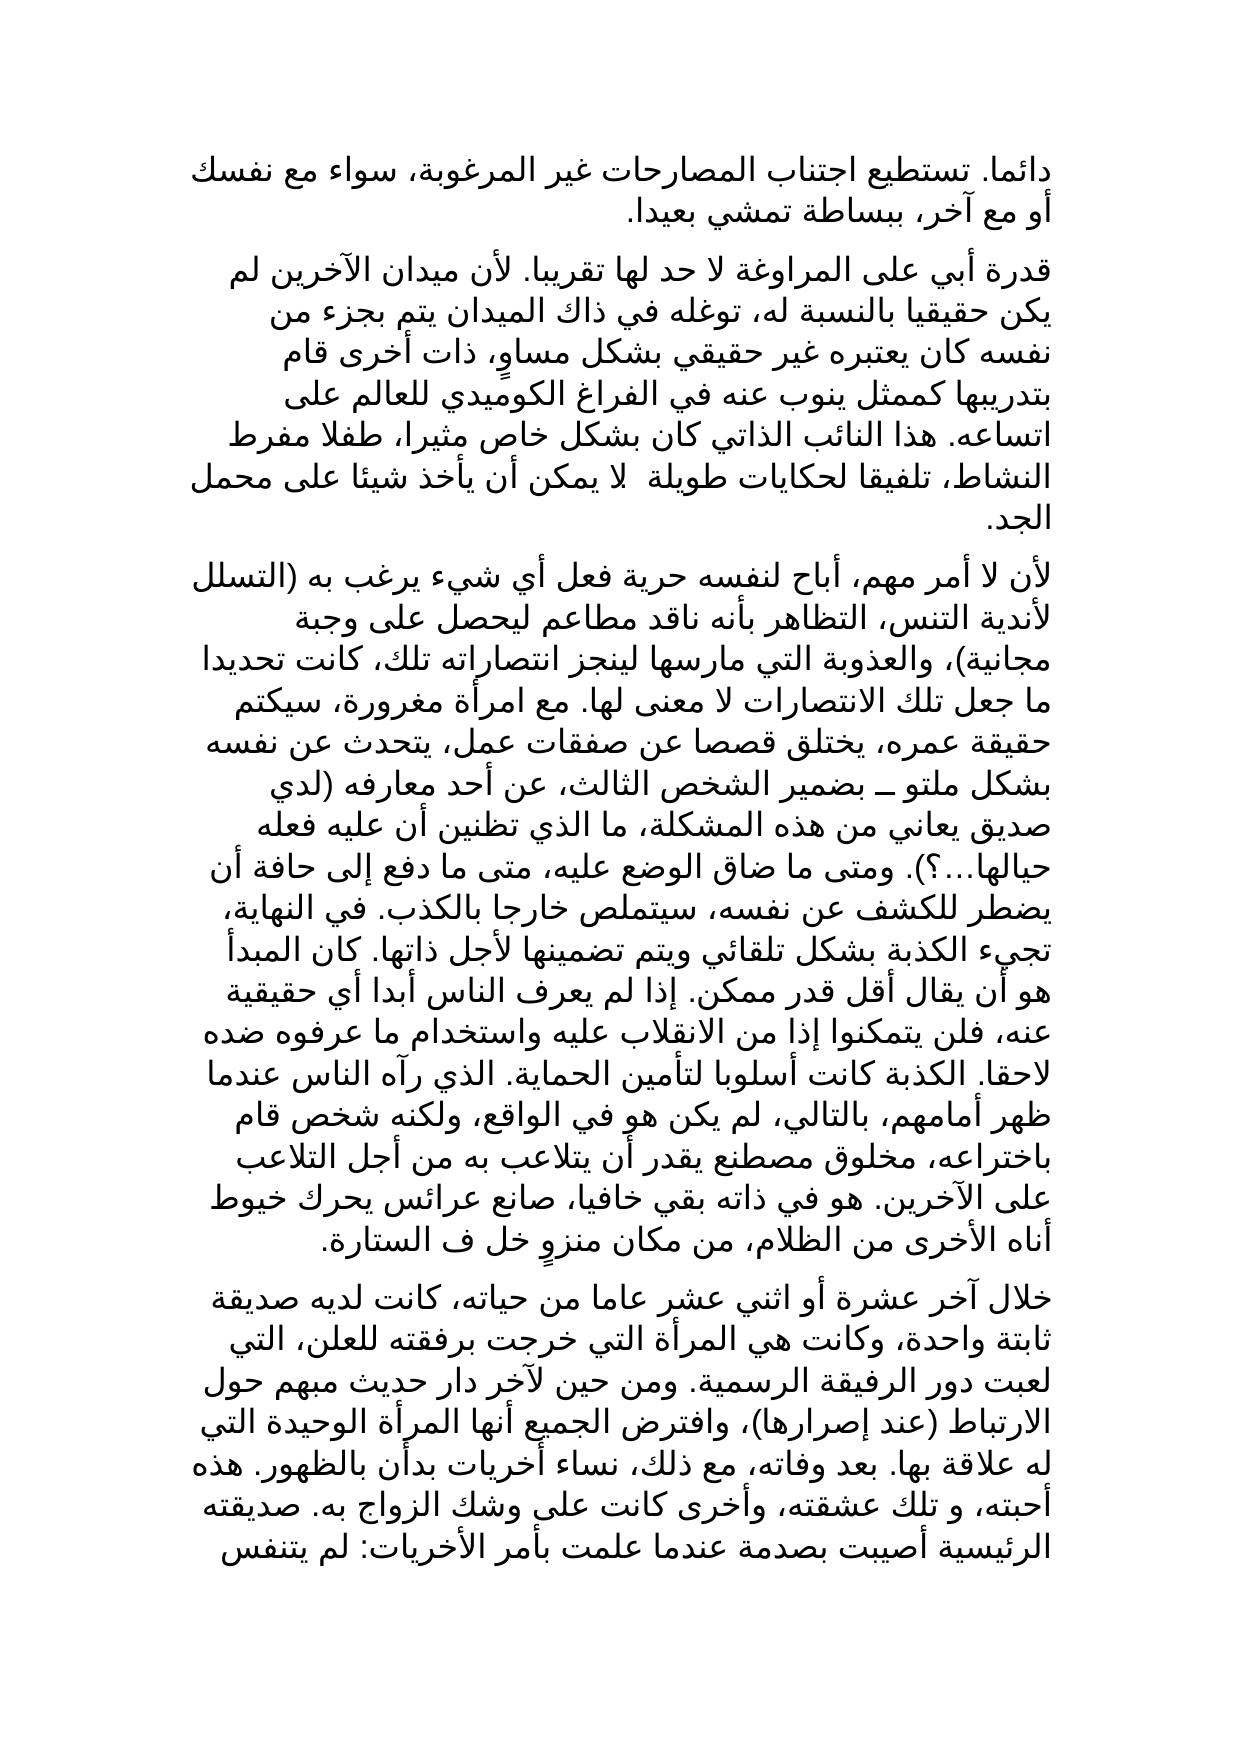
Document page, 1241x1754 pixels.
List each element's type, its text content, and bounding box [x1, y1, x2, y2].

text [187, 1278, 1053, 1565]
text لأن لا أمر مهم، أباح لنفسه حرية فعل أي شيء يرغب به (التسلل لأندية التنس، التظاهر بأنه ناقد مطاعم ليحصل على وجبة مجانية)، والعذوبة التي مارسها لينجز انتصاراته تلك، كانت تحديدا ما جعل تلك الانتصارات لا معنى لها. مع امرأة مغرورة، سيكتم حقيقة عمره، يختلق قصصا عن صفقات عمل، يتحدث عن نفسه بشكل ملتو ــ بضمير الشخص الثالث، عن أحد معارفه (لدي صديق يعاني من هذه المشكلة، ما الذي تظنين أن عليه فعله حيالها…؟). ومتى ما ضاق الوضع عليه، متى ما دفع إلى حافة أن يضطر للكشف عن نفسه، سيتملص خارجا بالكذب. في النهاية، تجيء الكذبة بشكل تلقائي ويتم تضمينها لأجل ذاتها. كان المبدأ هو أن يقال أقل قدر ممكن. إذا لم يعرف الناس أبدا أي حقيقية عنه، فلن يتمكنوا إذا من الانقلاب عليه واستخدام ما عرفوه ضده لاحقا. الكذبة كانت أسلوبا لتأمين الحماية. الذي رآه الناس عندما ظهر أمامهم، بالتالي، لم يكن هو في الواقع، ولكنه شخص قام باختراعه، مخلوق مصطنع يقدر أن يتلاعب به من أجل التلاعب على الآخرين. هو في ذاته بقي خافيا، صانع عرائس يحرك خيوط أناه الأخرى من الظلام، من مكان منزوٍ خل ف الستارة. [187, 556, 1053, 1258]
text قدرة أبي على المراوغة لا حد لها تقريبا. لأن ميدان الآخرين لم يكن حقيقيا بالنسبة له، توغله في ذاك الميدان يتم بجزء من نفسه كان يعتبره غير حقيقي بشكل مساوٍ، ذات أخرى قام بتدريبها كممثل ينوب عنه في الفراغ الكوميدي للعالم على اتساعه. هذا النائب الذاتي كان بشكل خاص مثيرا، طفلا مفرط النشاط، تلفيقا لحكايات طويلة. لا يمكن أن يأخذ شيئا على محمل الجد. [187, 249, 1053, 537]
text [187, 150, 1053, 230]
